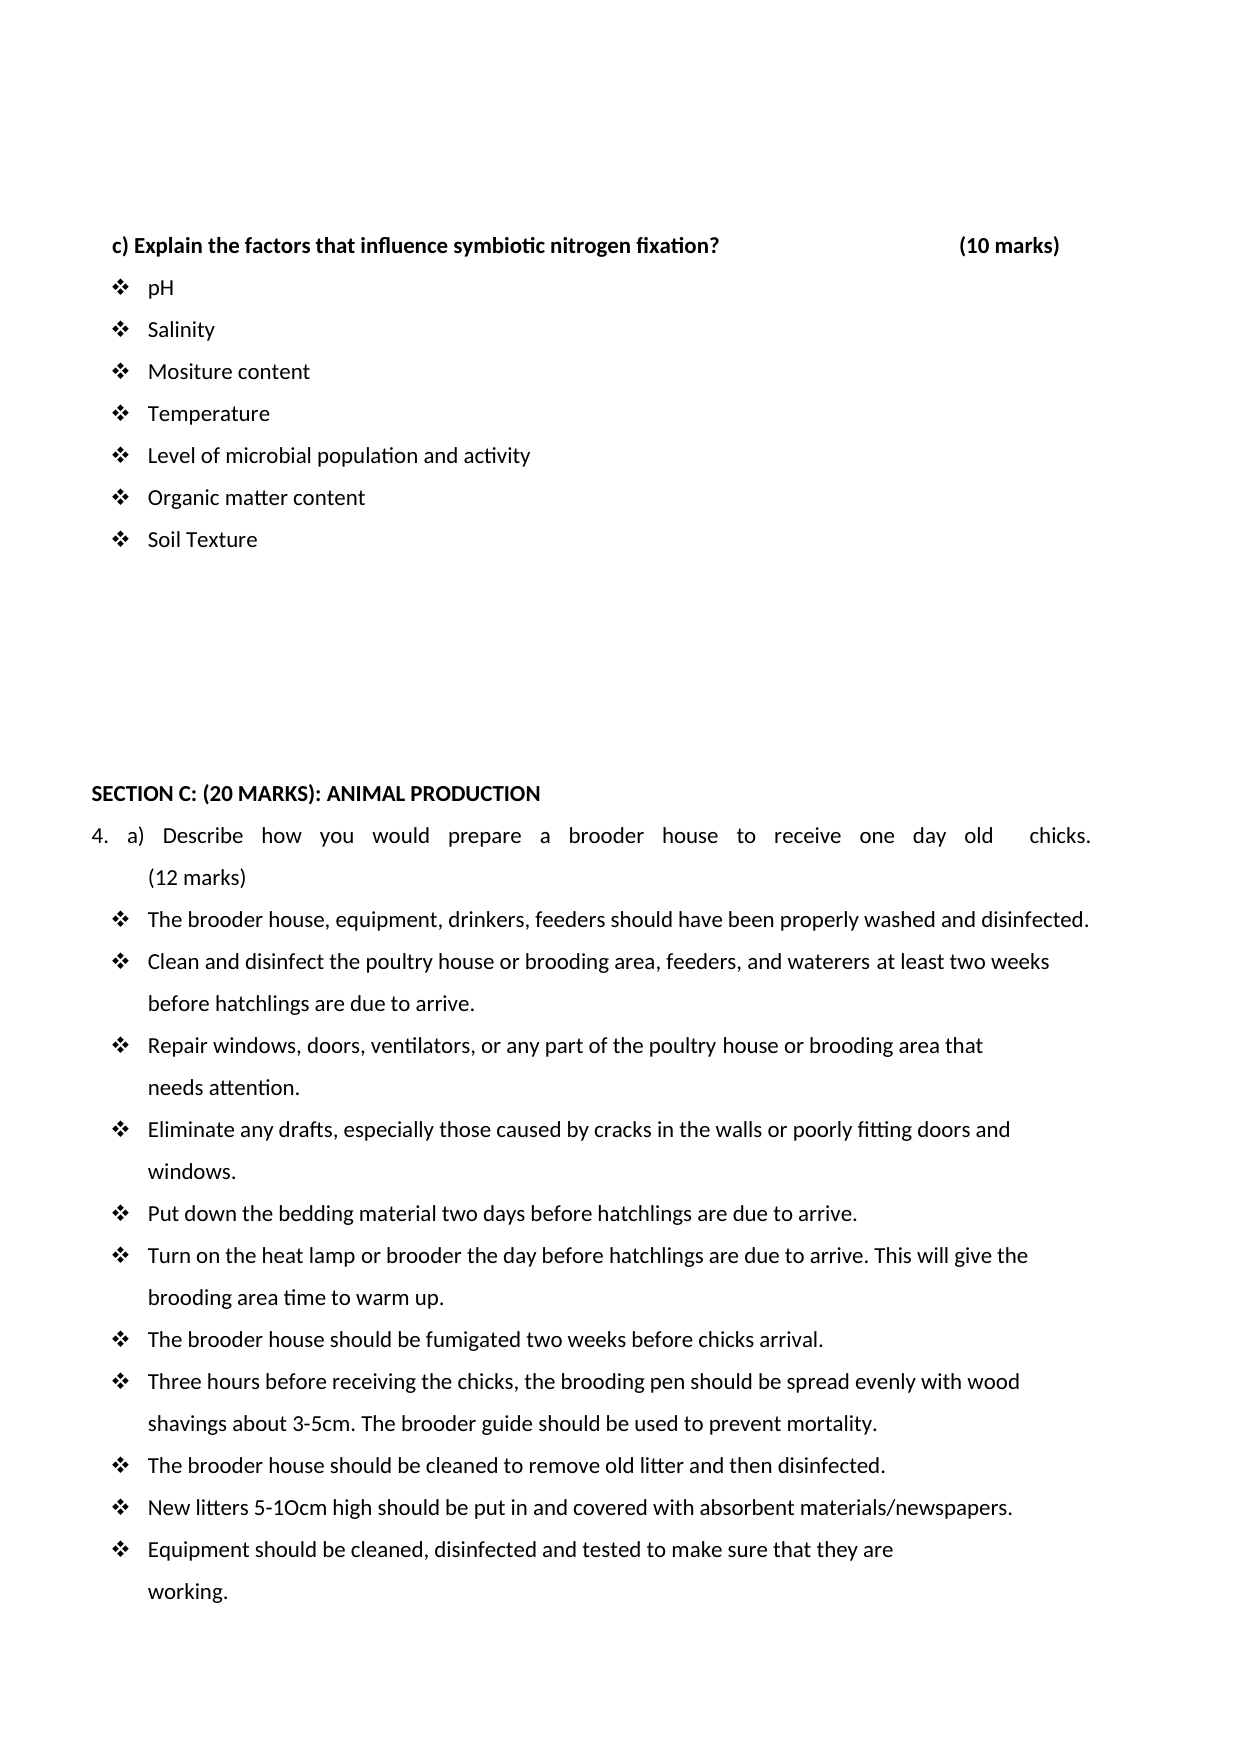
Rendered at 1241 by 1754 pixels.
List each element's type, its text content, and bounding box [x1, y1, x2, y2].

list Put down the bedding material two days before hatchlings are due to arrive. [110, 1199, 1093, 1227]
text SECTION C: (20 MARKS): ANIMAL PRODUCTION [91, 779, 1093, 807]
list Eliminate any drafts, especially those caused by cracks in the walls or poorly fitting doors and windows. [110, 1115, 1093, 1185]
list The brooder house, equipment, drinkers, feeders should have been properly washed and disinfected. [110, 905, 1093, 933]
subtitle Salinity [110, 316, 1093, 343]
subtitle Temperature [110, 399, 1093, 427]
subtitle Mositure content [110, 357, 1093, 386]
list Three hours before receiving the chicks, the brooding pen should be spread evenly with wood shavings about 3-5cm. The brooder guide should be used to prevent mortality. [110, 1367, 1093, 1437]
list The brooder house should be cleaned to remove old litter and then disinfected. [110, 1451, 1093, 1479]
list New litters 5-1Ocm high should be put in and covered with absorbent materials/newspapers. [110, 1493, 1093, 1521]
list Turn on the heat lamp or brooder the day before hatchlings are due to arrive. This will give the brooding area time to warm up. [110, 1241, 1093, 1311]
list Clean and disinfect the poultry house or brooding area, feeders, and waterers at least two weeks before hatchlings are due to arrive. [110, 947, 1093, 1017]
subtitle Soil Texture [110, 525, 1093, 553]
list pH [110, 273, 1093, 302]
subtitle Level of microbial population and activity [110, 441, 1093, 469]
list The brooder house should be fumigated two weeks before chicks arrival. [110, 1325, 1093, 1353]
text 4. a) Describe how you would prepare a brooder house to receive one day old chicks. (12 marks) [91, 821, 1093, 891]
text c) Explain the factors that influence symbiotic nitrogen fixation? (10 marks) [91, 232, 1093, 259]
list Repair windows, doors, ventilators, or any part of the poultry house or brooding area that needs attention. [110, 1031, 1093, 1101]
list Equipment should be cleaned, disinfected and tested to make sure that they are working. [110, 1535, 1093, 1605]
subtitle Organic matter content [110, 483, 1093, 511]
